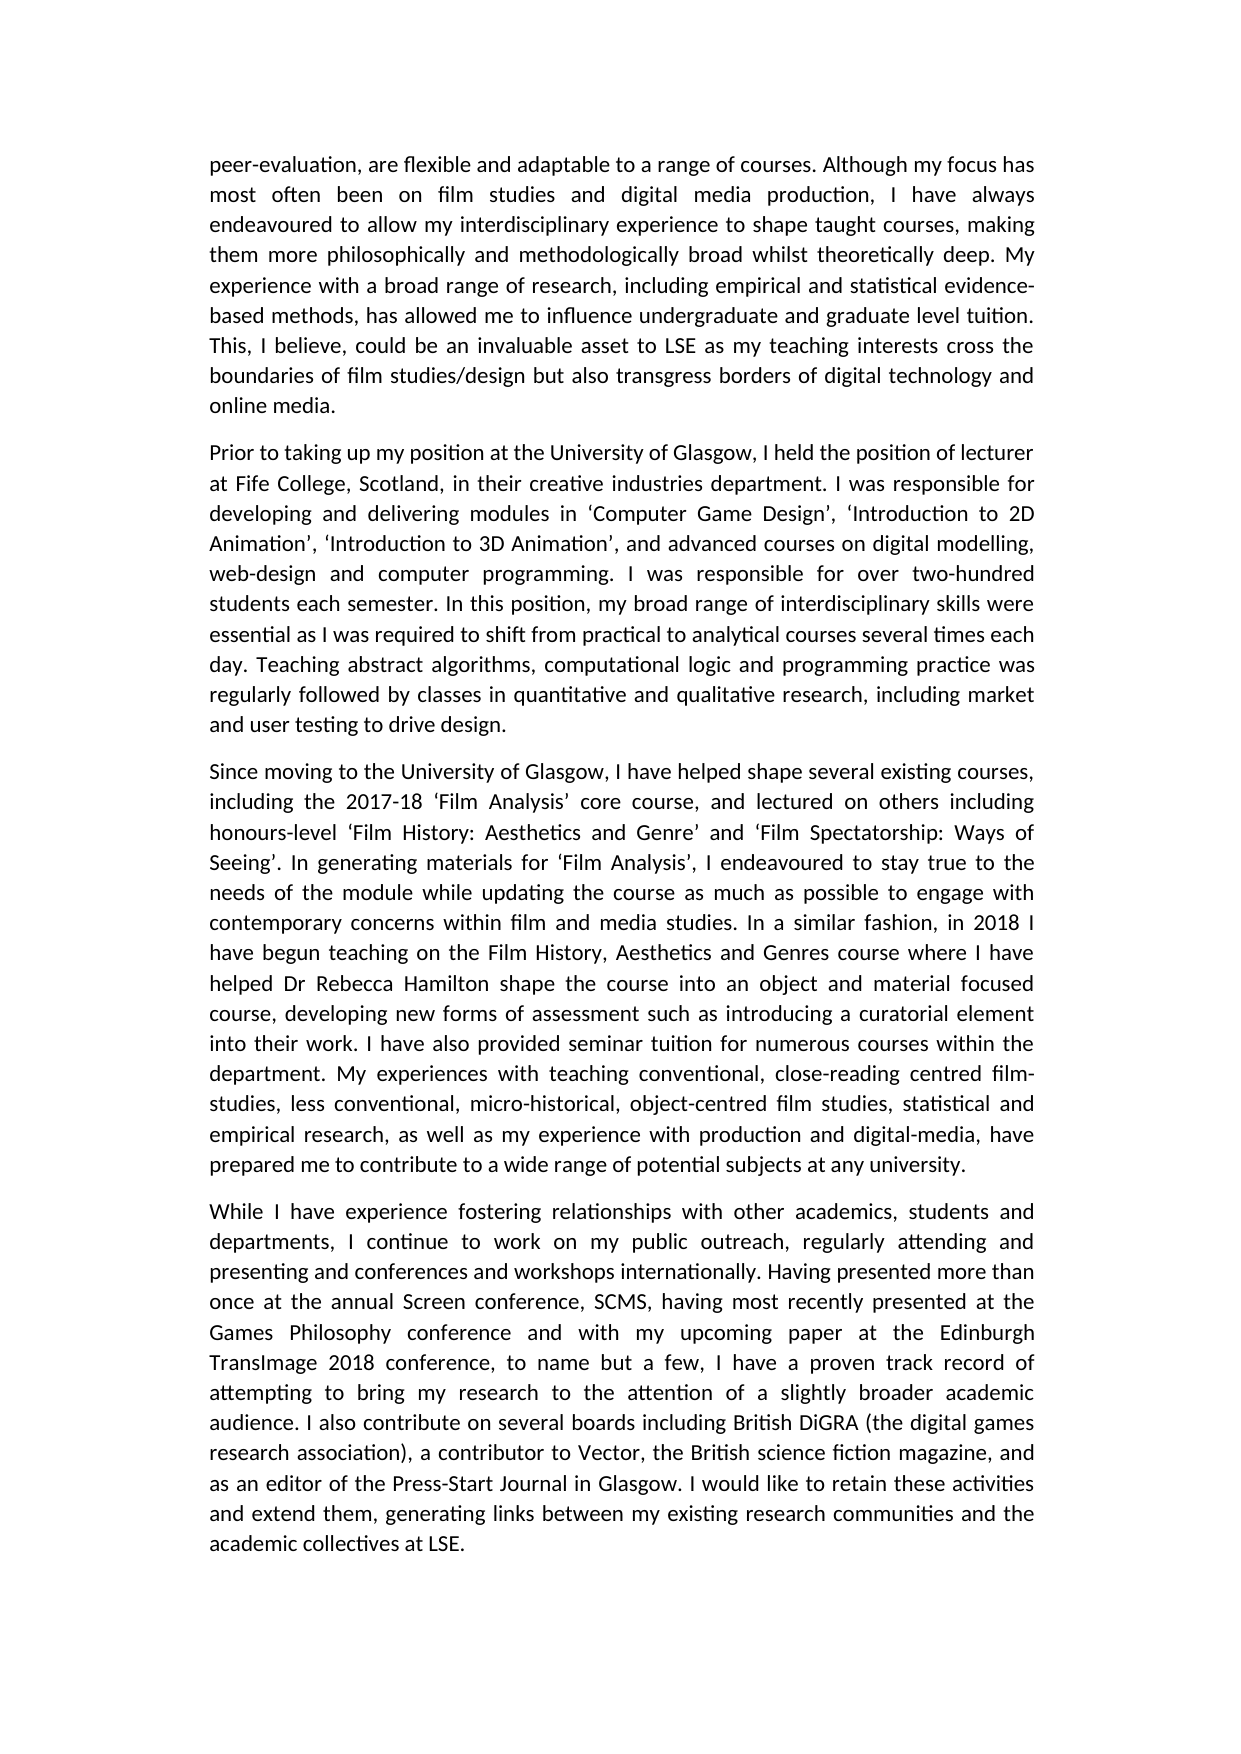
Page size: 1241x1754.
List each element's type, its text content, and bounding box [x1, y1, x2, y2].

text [209, 150, 1036, 420]
text Since moving to the University of Glasgow, I have helped shape several existing courses, including the 2017-18 ‘Film Analysis’ core course, and lectured on others including honours-level ‘Film History: Aesthetics and Genre’ and ‘Film Spectatorship: Ways of Seeing’. In generating materials for ‘Film Analysis’, I endeavoured to stay true to the needs of the module while updating the course as much as possible to engage with contemporary concerns within film and media studies. In a similar fashion, in 2018 I have begun teaching on the Film History, Aesthetics and Genres course where I have helped Dr Rebecca Hamilton shape the course into an object and material focused course, developing new forms of assessment such as introducing a curatorial element into their work. I have also provided seminar tuition for numerous courses within the department. My experiences with teaching conventional, close-reading centred film-studies, less conventional, micro-historical, object-centred film studies, statistical and empirical research, as well as my experience with production and digital-media, have prepared me to contribute to a wide range of potential subjects at any university. [209, 757, 1036, 1178]
text Prior to taking up my position at the University of Glasgow, I held the position of lecturer at Fife College, Scotland, in their creative industries department. I was responsible for developing and delivering modules in ‘Computer Game Design’, ‘Introduction to 2D Animation’, ‘Introduction to 3D Animation’, and advanced courses on digital modelling, web-design and computer programming. I was responsible for over two-hundred students each semester. In this position, my broad range of interdisciplinary skills were essential as I was required to shift from practical to analytical courses several times each day. Teaching abstract algorithms, computational logic and programming practice was regularly followed by classes in quantitative and qualitative research, including market and user testing to drive design. [209, 438, 1036, 738]
text While I have experience fostering relationships with other academics, students and departments, I continue to work on my public outreach, regularly attending and presenting and conferences and workshops internationally. Having presented more than once at the annual Screen conference, SCMS, having most recently presented at the Games Philosophy conference and with my upcoming paper at the Edinburgh TransImage 2018 conference, to name but a few, I have a proven track record of attempting to bring my research to the attention of a slightly broader academic audience. I also contribute on several boards including British DiGRA (the digital games research association), a contributor to Vector, the British science fiction magazine, and as an editor of the Press-Start Journal in Glasgow. I would like to retain these activities and extend them, generating links between my existing research communities and the academic collectives at LSE. [209, 1197, 1036, 1557]
